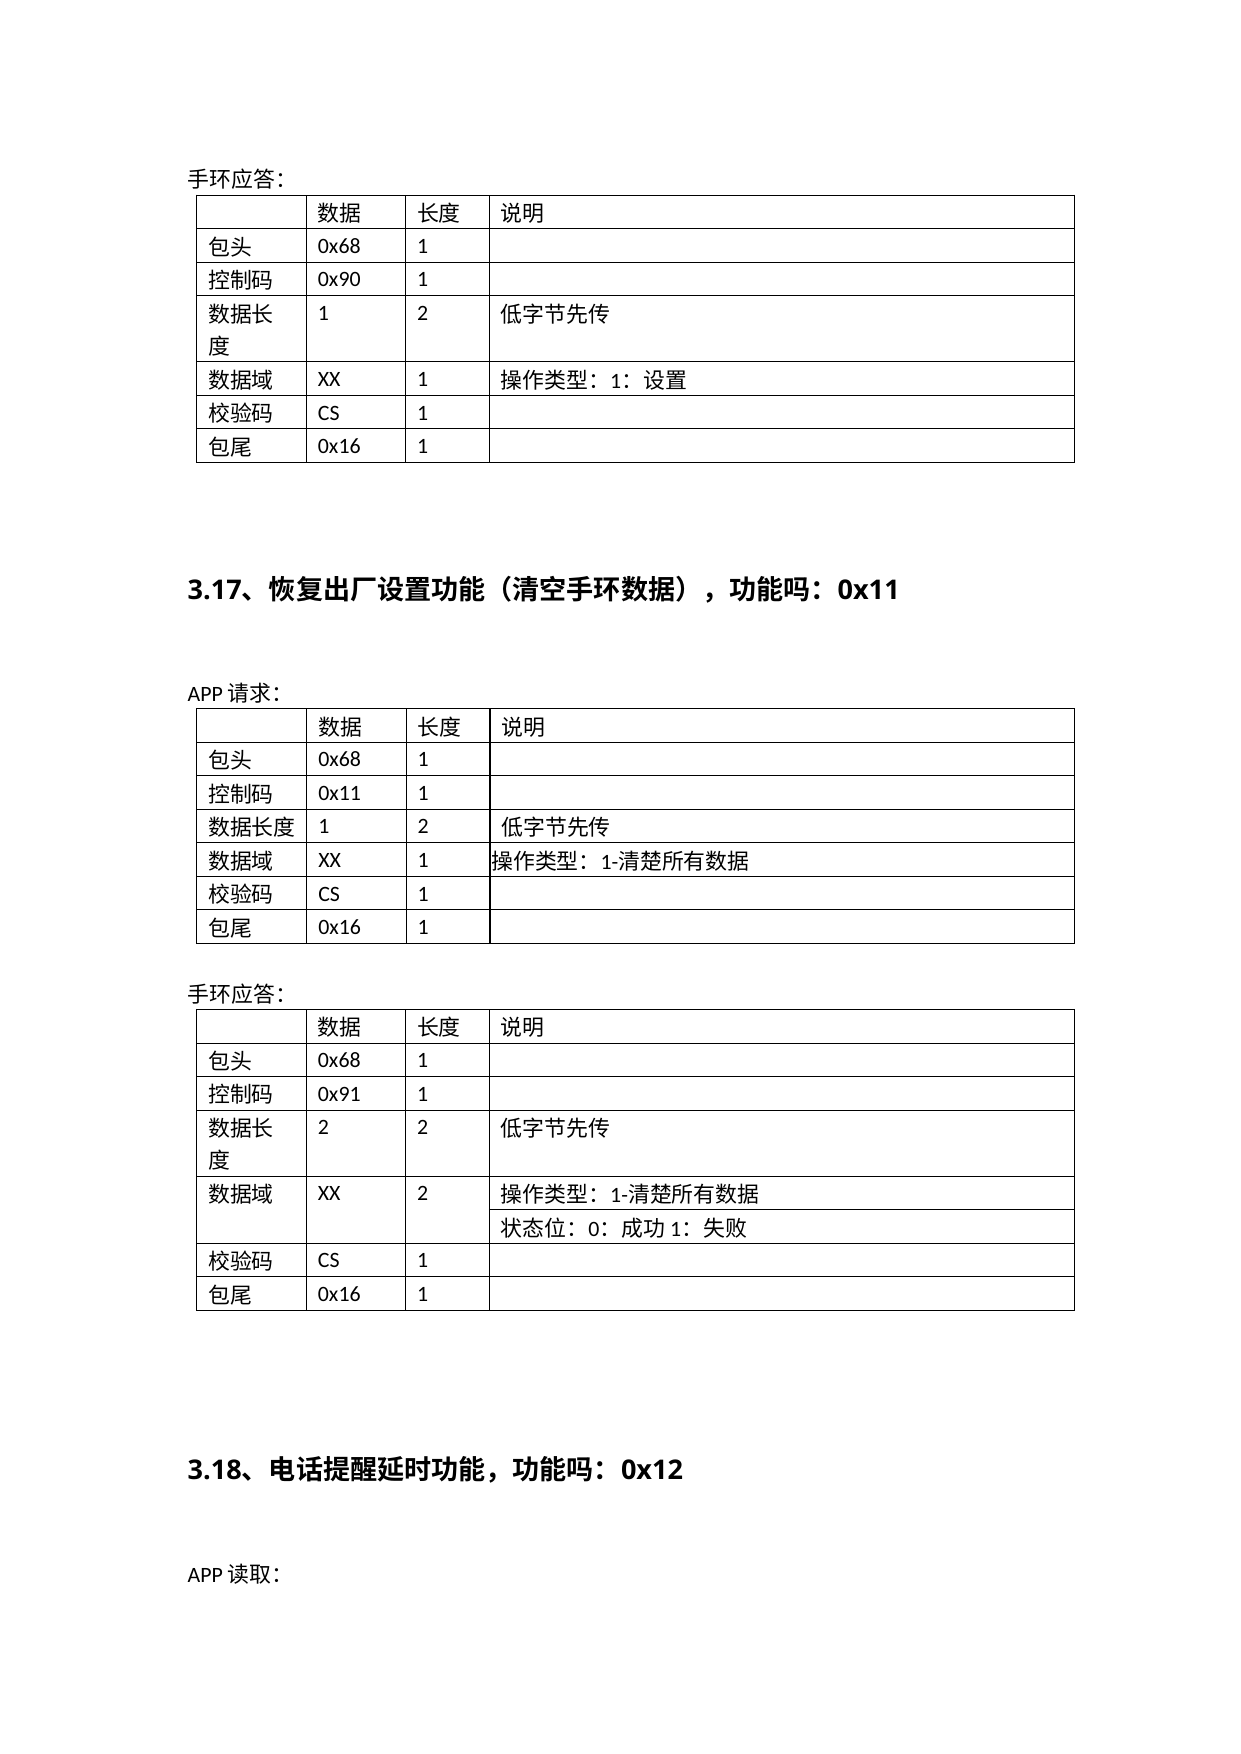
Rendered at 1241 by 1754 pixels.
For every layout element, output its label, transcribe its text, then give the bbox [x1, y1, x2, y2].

table_cell 校验码 [197, 396, 306, 428]
table_cell 包头 [197, 1044, 306, 1076]
table_cell 状态位：0：成功 1：失败 [490, 1210, 1074, 1243]
table_cell [490, 1044, 1074, 1076]
table_cell 2 [406, 1111, 489, 1176]
table_cell 1 [406, 429, 489, 462]
table_cell 数据长度 [197, 296, 306, 361]
table_cell XX [307, 362, 405, 395]
table_header 数据 [307, 709, 406, 742]
text 手环应答： [187, 162, 1053, 194]
table_cell 低字节先传 [490, 296, 1074, 361]
table_cell 包尾 [197, 429, 306, 462]
subtitle 3.18、电话提醒延时功能，功能吗：0x12 [187, 1435, 1053, 1500]
table_cell 1 [406, 229, 489, 262]
table_cell 1 [407, 877, 489, 909]
table_cell 1 [307, 810, 406, 842]
table_cell 1 [407, 743, 489, 775]
table_header 数据 [307, 196, 405, 228]
table_cell 1 [406, 362, 489, 395]
table_cell [490, 1244, 1074, 1276]
table_header 长度 [406, 1010, 489, 1042]
table_cell 0x68 [307, 743, 406, 775]
table_cell [491, 910, 1074, 943]
table_cell 操作类型：1：设置 [490, 362, 1074, 395]
table_cell 0x16 [307, 1277, 405, 1310]
table_cell XX [307, 843, 406, 876]
table_cell [491, 877, 1074, 909]
table_cell [490, 229, 1074, 262]
table_header 长度 [406, 196, 489, 228]
table_cell 0x68 [307, 1044, 405, 1076]
table_cell CS [307, 396, 405, 428]
table_header [197, 196, 306, 228]
table_header 长度 [407, 709, 489, 742]
table_cell 数据长度 [197, 810, 306, 842]
text APP读取： [187, 1556, 1053, 1589]
subtitle 3.17、恢复出厂设置功能（清空手环数据），功能吗：0x11 [187, 555, 1053, 620]
table_cell 操作类型：1-清楚所有数据 [490, 1177, 1074, 1209]
table_cell 控制码 [197, 776, 306, 809]
table_cell 控制码 [197, 263, 306, 295]
table_cell 低字节先传 [491, 810, 1074, 842]
table_cell [490, 263, 1074, 295]
table_cell 0x16 [307, 910, 406, 943]
table_cell 2 [407, 810, 489, 842]
table_cell 数据长度 [197, 1111, 306, 1176]
table_cell 操作类型：1-清楚所有数据 [491, 843, 1074, 876]
table_cell [490, 396, 1074, 428]
table_cell 1 [406, 1044, 489, 1076]
table_cell 包头 [197, 743, 306, 775]
table_cell 0x90 [307, 263, 405, 295]
table_header [197, 1010, 306, 1042]
table_cell 数据域 [197, 843, 306, 876]
table_cell [490, 1077, 1074, 1109]
table_header [197, 709, 306, 742]
table_cell 2 [406, 296, 489, 361]
table_cell 2 [307, 1111, 405, 1176]
table_cell [490, 429, 1074, 462]
table_cell 1 [406, 1277, 489, 1310]
table_cell 低字节先传 [490, 1111, 1074, 1176]
table_cell 包尾 [197, 1277, 306, 1310]
table_cell 1 [406, 263, 489, 295]
table_cell 0x11 [307, 776, 406, 809]
table_cell [490, 1277, 1074, 1310]
table_cell 1 [406, 396, 489, 428]
table_cell 1 [406, 1244, 489, 1276]
table_header 说明 [491, 709, 1074, 742]
text APP请求： [187, 676, 1053, 708]
table_cell [491, 743, 1074, 775]
table_cell XX [307, 1177, 405, 1243]
table_cell 数据域 [197, 1177, 306, 1243]
table_header 说明 [490, 196, 1074, 228]
table_cell 1 [307, 296, 405, 361]
table_cell 数据域 [197, 362, 306, 395]
table_cell 2 [406, 1177, 489, 1243]
text 手环应答： [187, 976, 1053, 1009]
table_cell 包头 [197, 229, 306, 262]
table_cell 1 [407, 910, 489, 943]
table_cell 1 [407, 843, 489, 876]
table_header 数据 [307, 1010, 405, 1042]
table_header 说明 [490, 1010, 1074, 1042]
table_cell 0x16 [307, 429, 405, 462]
table_cell 校验码 [197, 1244, 306, 1276]
table_cell 1 [407, 776, 489, 809]
table_cell 包尾 [197, 910, 306, 943]
table_cell CS [307, 877, 406, 909]
table_cell CS [307, 1244, 405, 1276]
table_cell [491, 776, 1074, 809]
table_cell 0x68 [307, 229, 405, 262]
table_cell 控制码 [197, 1077, 306, 1109]
table_cell 0x91 [307, 1077, 405, 1109]
table_cell 校验码 [197, 877, 306, 909]
table_cell 1 [406, 1077, 489, 1109]
